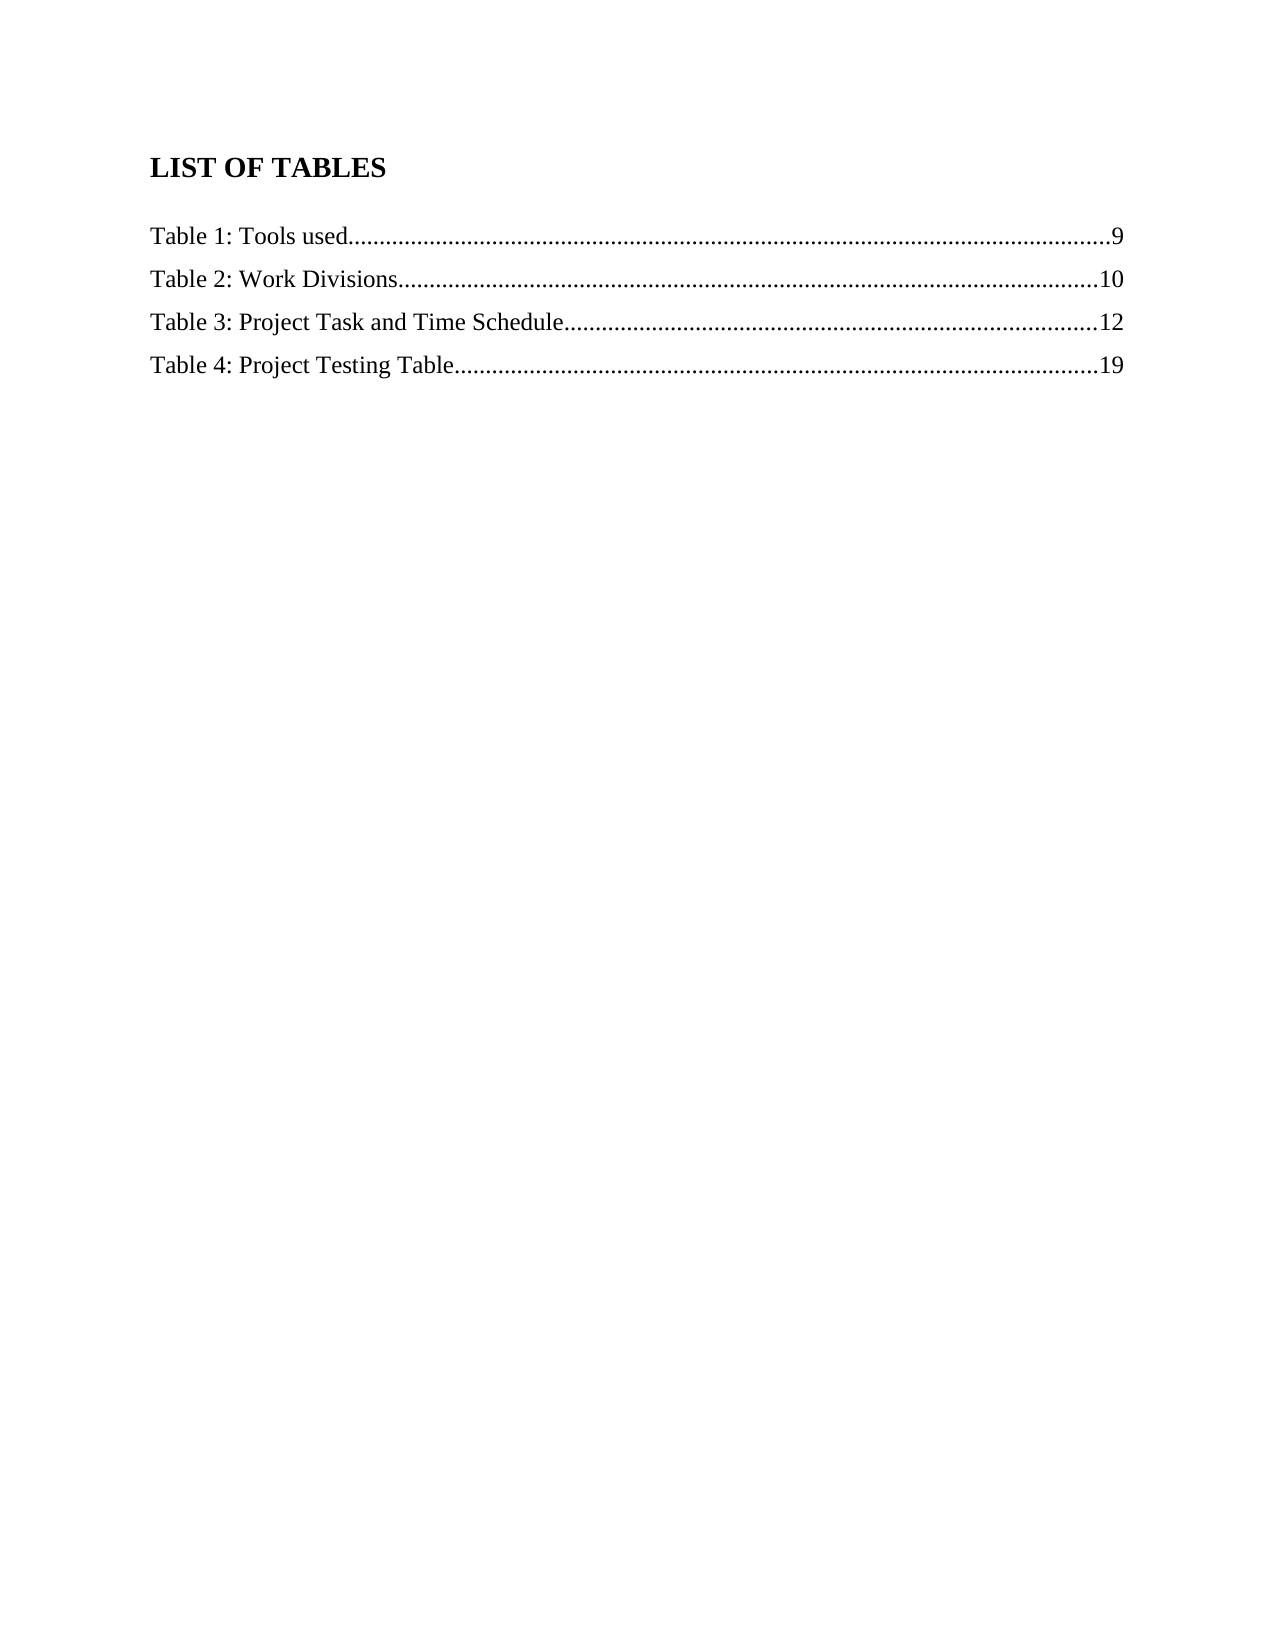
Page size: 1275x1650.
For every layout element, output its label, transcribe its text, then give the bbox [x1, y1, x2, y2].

text Table 2: Work Divisions 10 [150, 264, 1125, 293]
text Table 1: Tools used 9 [150, 221, 1125, 250]
text LIST OF TABLES [150, 150, 1125, 183]
text Table 3: Project Task and Time Schedule 12 [150, 307, 1125, 336]
text Table 4: Project Testing Table 19 [150, 351, 1125, 379]
